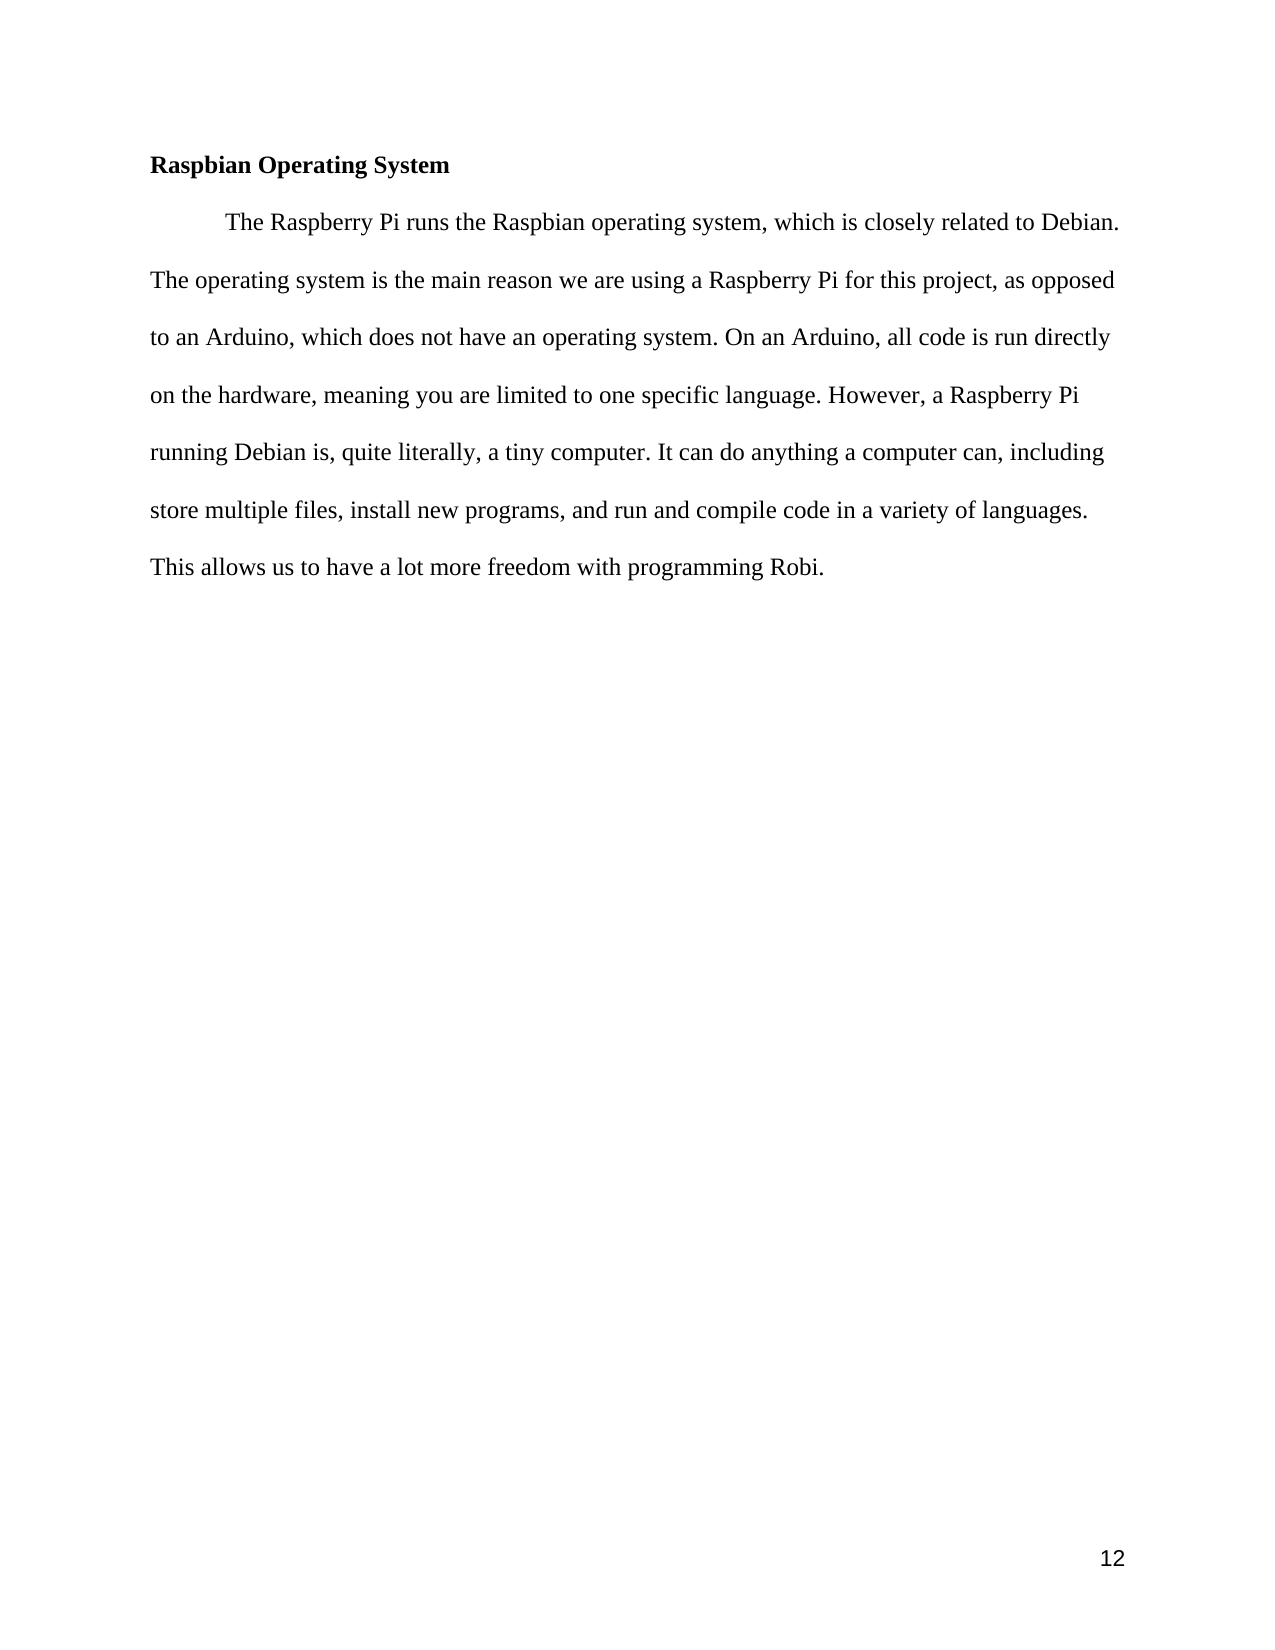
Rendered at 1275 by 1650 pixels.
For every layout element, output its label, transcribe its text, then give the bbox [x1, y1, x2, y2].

text Raspbian Operating System [150, 150, 1125, 179]
text The Raspberry Pi runs the Raspbian operating system, which is closely related to Debian. The operating system is the main reason we are using a Raspberry Pi for this project, as opposed to an Arduino, which does not have an operating system. On an Arduino, all code is run directly on the hardware, meaning you are limited to one specific language. However, a Raspberry Pi running Debian is, quite literally, a tiny computer. It can do anything a computer can, including store multiple files, install new programs, and run and compile code in a variety of languages. This allows us to have a lot more freedom with programming Robi. [150, 207, 1125, 581]
